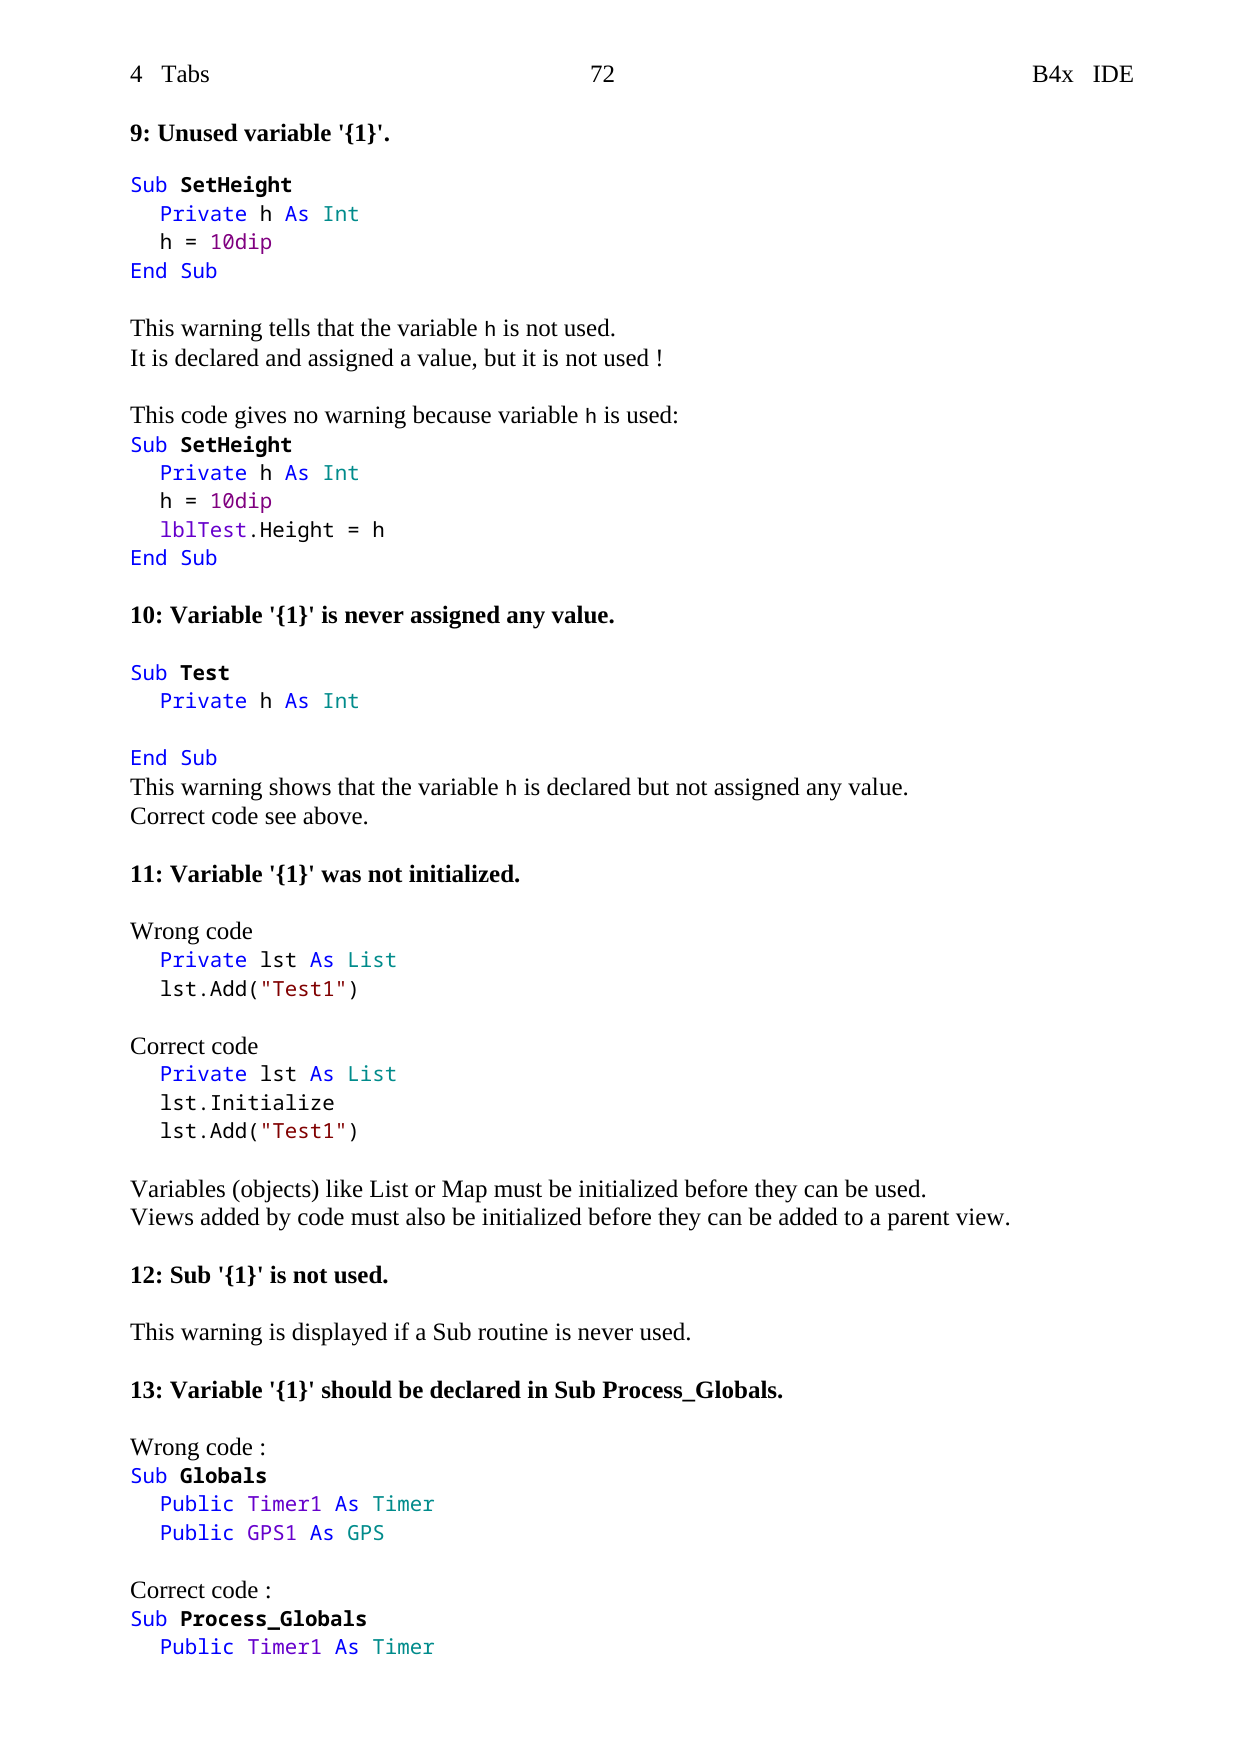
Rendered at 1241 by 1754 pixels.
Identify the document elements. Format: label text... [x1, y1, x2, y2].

text Sub SetHeight [130, 171, 1134, 199]
text Sub SetHeight [130, 430, 1134, 458]
text Private h As Int [130, 458, 1134, 487]
text Public Timer1 As Timer [130, 1489, 1134, 1518]
text This code gives no warning because variable h is used: [130, 400, 1134, 430]
text Correct code : [130, 1575, 1134, 1604]
text Sub Test [130, 658, 1134, 687]
text 10: Variable '{1}' is never assigned any value. [130, 601, 1134, 658]
text Private h As Int [130, 687, 1134, 715]
text Variables (objects) like List or Map must be initialized before they can be used. [130, 1174, 1134, 1202]
text lst.Add("Test1") [130, 1116, 1134, 1145]
text Correct code see above. [130, 801, 1134, 830]
text h = 10dip [130, 487, 1134, 515]
text End Sub [130, 743, 1134, 772]
text lst.Initialize [130, 1088, 1134, 1116]
text h = 10dip [130, 227, 1134, 256]
text End Sub [130, 543, 1134, 572]
text Sub Globals [130, 1461, 1134, 1489]
text lst.Add("Test1") [130, 974, 1134, 1002]
text 11: Variable '{1}' was not initialized. [130, 859, 1134, 916]
text Private h As Int [130, 199, 1134, 227]
text This warning is displayed if a Sub routine is er used. [130, 1317, 1134, 1346]
text Views added by code must also be initialized before they can be added to a parent view. [130, 1202, 1134, 1231]
text Private lst As List [130, 1059, 1134, 1088]
text Public GPS1 As GPS [130, 1518, 1134, 1546]
text It is declared and assigned a value, but it is not used ! [130, 343, 1134, 371]
text Correct code [130, 1031, 1134, 1059]
text lblTest.Height = h [130, 515, 1134, 543]
text Public Timer1 As Timer [130, 1632, 1134, 1661]
text End Sub [130, 256, 1134, 284]
text This warning tells that the variable h is not used. [130, 313, 1134, 343]
text Private lst As List [130, 945, 1134, 974]
text Wrong code [130, 916, 1134, 945]
text Sub Process_Globals [130, 1604, 1134, 1632]
text 13: Variable '{1}' should be declared in Sub Process_Globals. [130, 1375, 1134, 1432]
text 12: Sub '{1}' is not used. [130, 1260, 1134, 1317]
text This warning shows that the variable h is declared but not assigned any value. [130, 772, 1134, 801]
text 9: Unused variable '{1}'. [130, 118, 1134, 147]
text Wrong code : [130, 1432, 1134, 1461]
